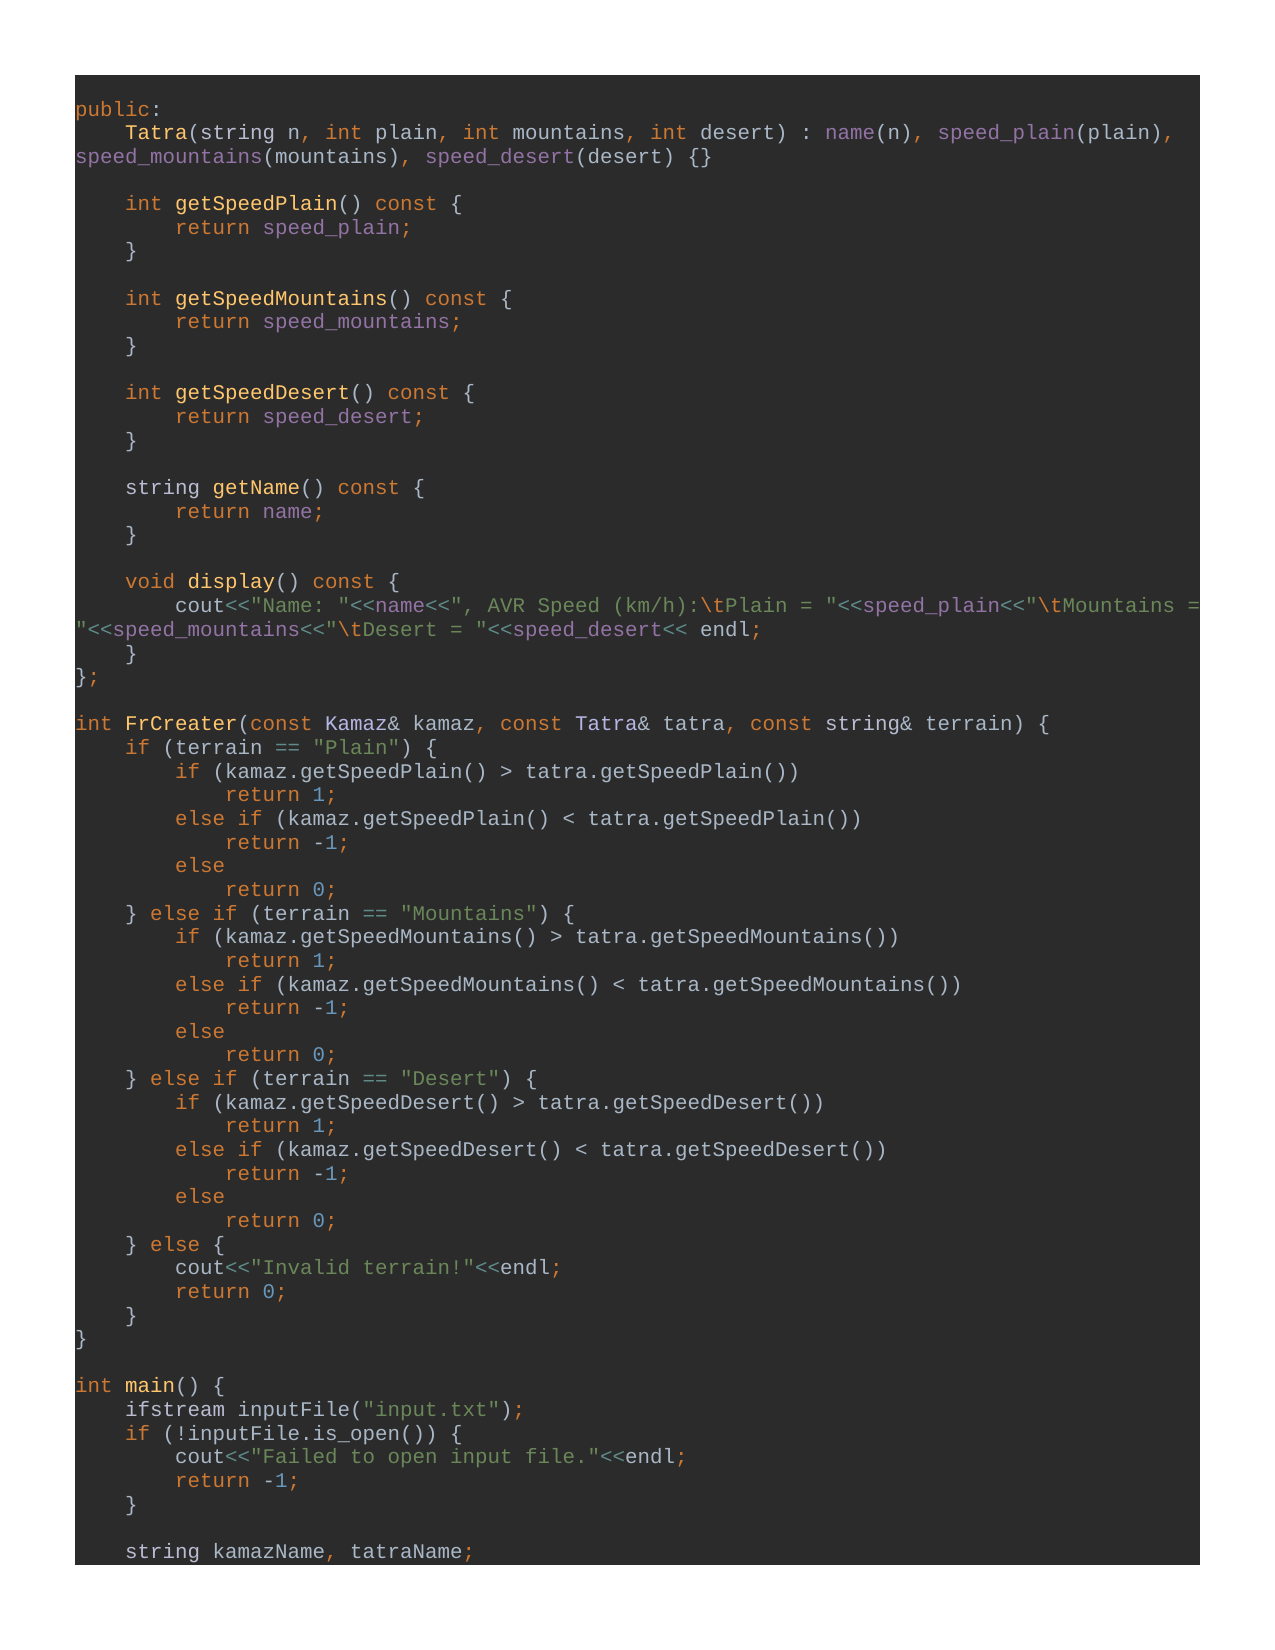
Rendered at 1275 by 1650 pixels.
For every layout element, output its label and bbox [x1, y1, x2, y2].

text [75, 75, 1200, 1565]
